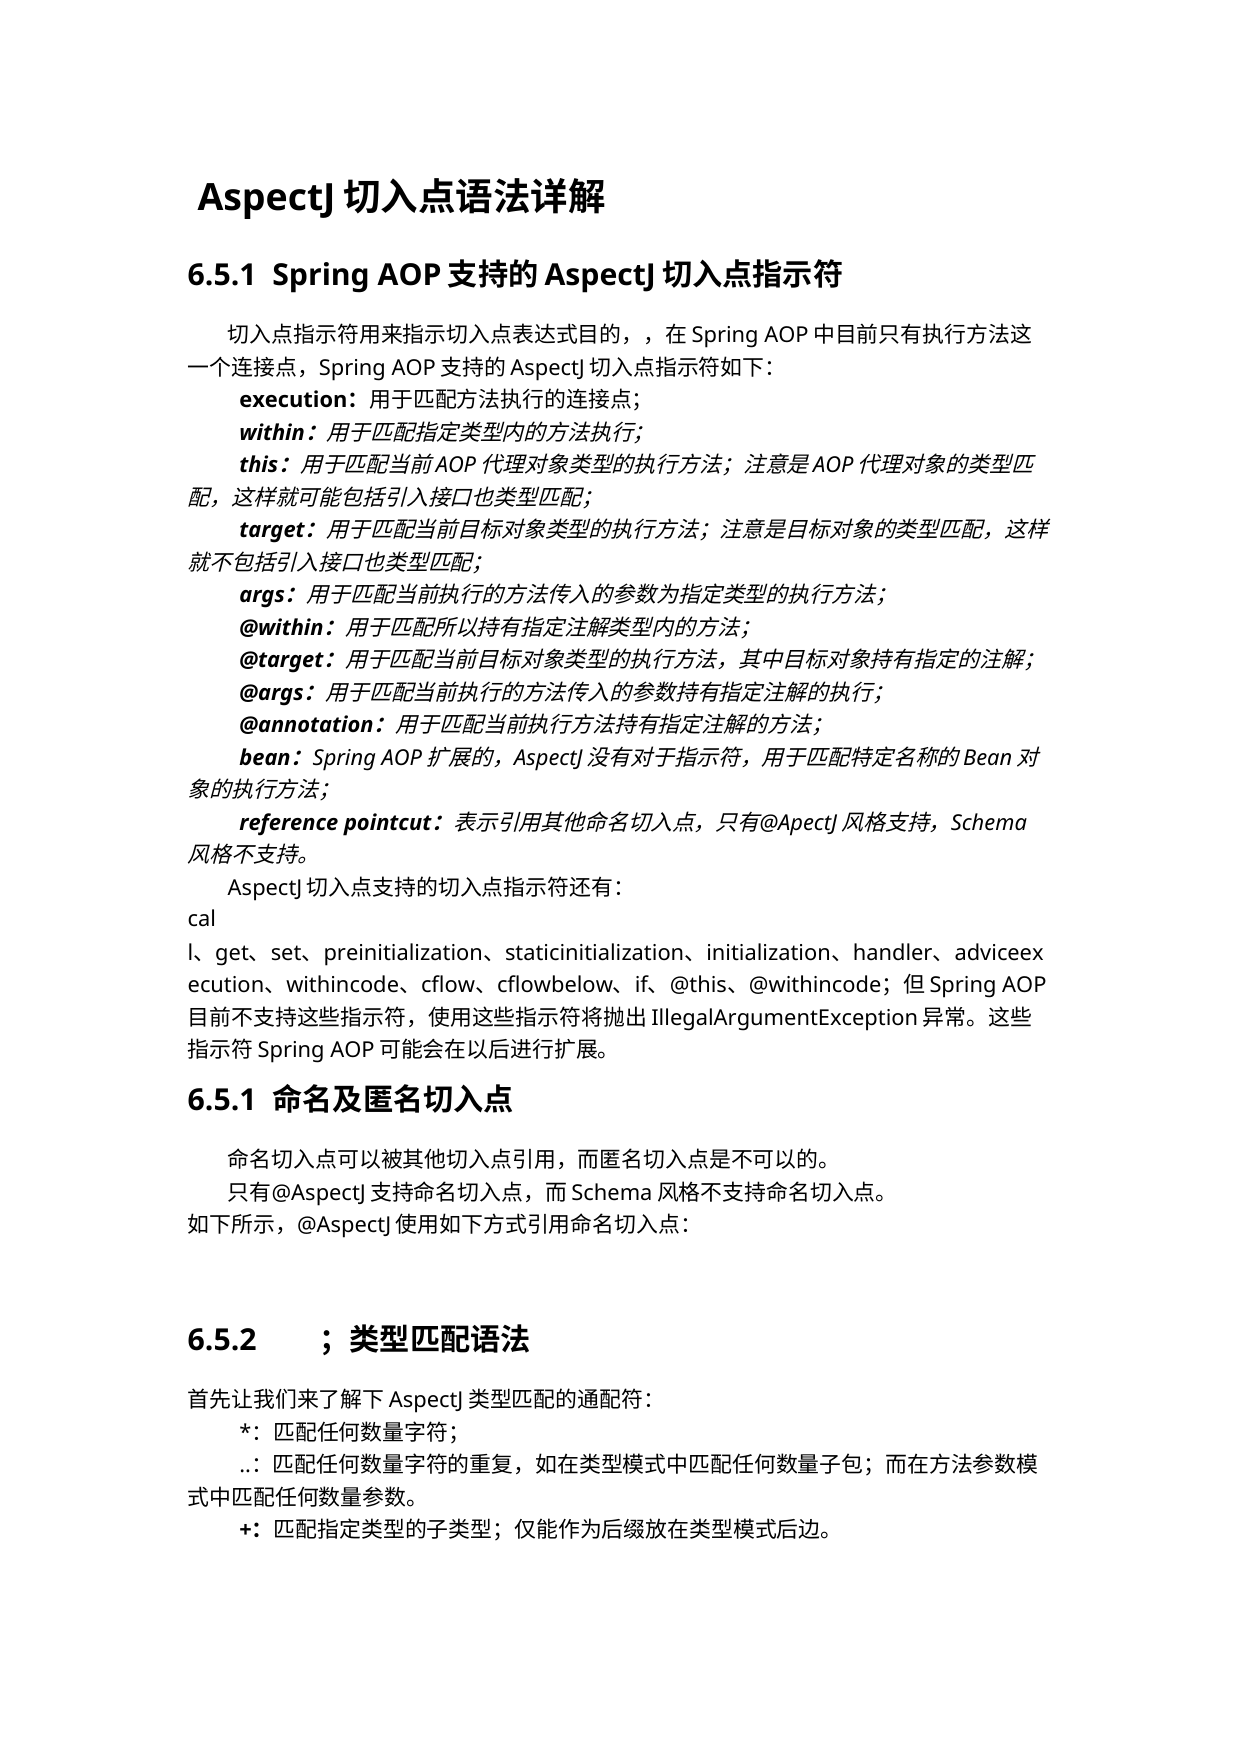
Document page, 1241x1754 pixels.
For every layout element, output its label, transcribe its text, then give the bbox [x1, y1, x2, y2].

text AspectJ切入点语法详解 [187, 162, 1053, 227]
text @args：用于匹配当前执行的方法传入的参数持有指定注解的执行； [187, 674, 1053, 707]
text +：匹配指定类型的子类型；仅能作为后缀放在类型模式后边。 [187, 1512, 1053, 1544]
text 如下所示，@AspectJ使用如下方式引用命名切入点： [187, 1207, 1053, 1239]
text ..：匹配任何数量字符的重复，如在类型模式中匹配任何数量子包；而在方法参数模式中匹配任何数量参数。 [187, 1447, 1053, 1512]
text 6.5.1 Spring AOP支持的AspectJ切入点指示符 [187, 239, 1053, 304]
text reference pointcut：表示引用其他命名切入点，只有@ApectJ风格支持，Schema风格不支持。 [187, 804, 1053, 869]
text execution：用于匹配方法执行的连接点； [187, 382, 1053, 414]
text 只有@AspectJ支持命名切入点，而Schema风格不支持命名切入点。 [187, 1174, 1053, 1207]
text 命名切入点可以被其他切入点引用，而匿名切入点是不可以的。 [187, 1142, 1053, 1174]
text @within：用于匹配所以持有指定注解类型内的方法； [187, 609, 1053, 642]
text bean：Spring AOP扩展的，AspectJ没有对于指示符，用于匹配特定名称的Bean对象的执行方法； [187, 739, 1053, 804]
text this：用于匹配当前AOP代理对象类型的执行方法；注意是AOP代理对象的类型匹配，这样就可能包括引入接口也类型匹配； [187, 447, 1053, 512]
text @annotation：用于匹配当前执行方法持有指定注解的方法； [187, 707, 1053, 739]
text *：匹配任何数量字符； [187, 1414, 1053, 1447]
text AspectJ切入点支持的切入点指示符还有： call、get、set、preinitialization、staticinitialization、initialization、handler、adviceexecution、withincode、cflow、cflowbelow、if、@this、@withincode；但Spring AOP目前不支持这些指示符，使用这些指示符将抛出IllegalArgumentException异常。这些指示符Spring AOP可能会在以后进行扩展。 [187, 869, 1053, 1064]
text 6.5.1 命名及匿名切入点 [187, 1064, 1053, 1129]
text args：用于匹配当前执行的方法传入的参数为指定类型的执行方法； [187, 577, 1053, 609]
text 6.5.2 ；类型匹配语法 [187, 1304, 1053, 1369]
text target：用于匹配当前目标对象类型的执行方法；注意是目标对象的类型匹配，这样就不包括引入接口也类型匹配； [187, 512, 1053, 577]
text 切入点指示符用来指示切入点表达式目的，，在Spring AOP中目前只有执行方法这一个连接点，Spring AOP支持的AspectJ切入点指示符如下： [187, 317, 1053, 382]
text 首先让我们来了解下AspectJ类型匹配的通配符： [187, 1382, 1053, 1414]
text @target：用于匹配当前目标对象类型的执行方法，其中目标对象持有指定的注解； [187, 642, 1053, 674]
text within：用于匹配指定类型内的方法执行； [187, 414, 1053, 447]
